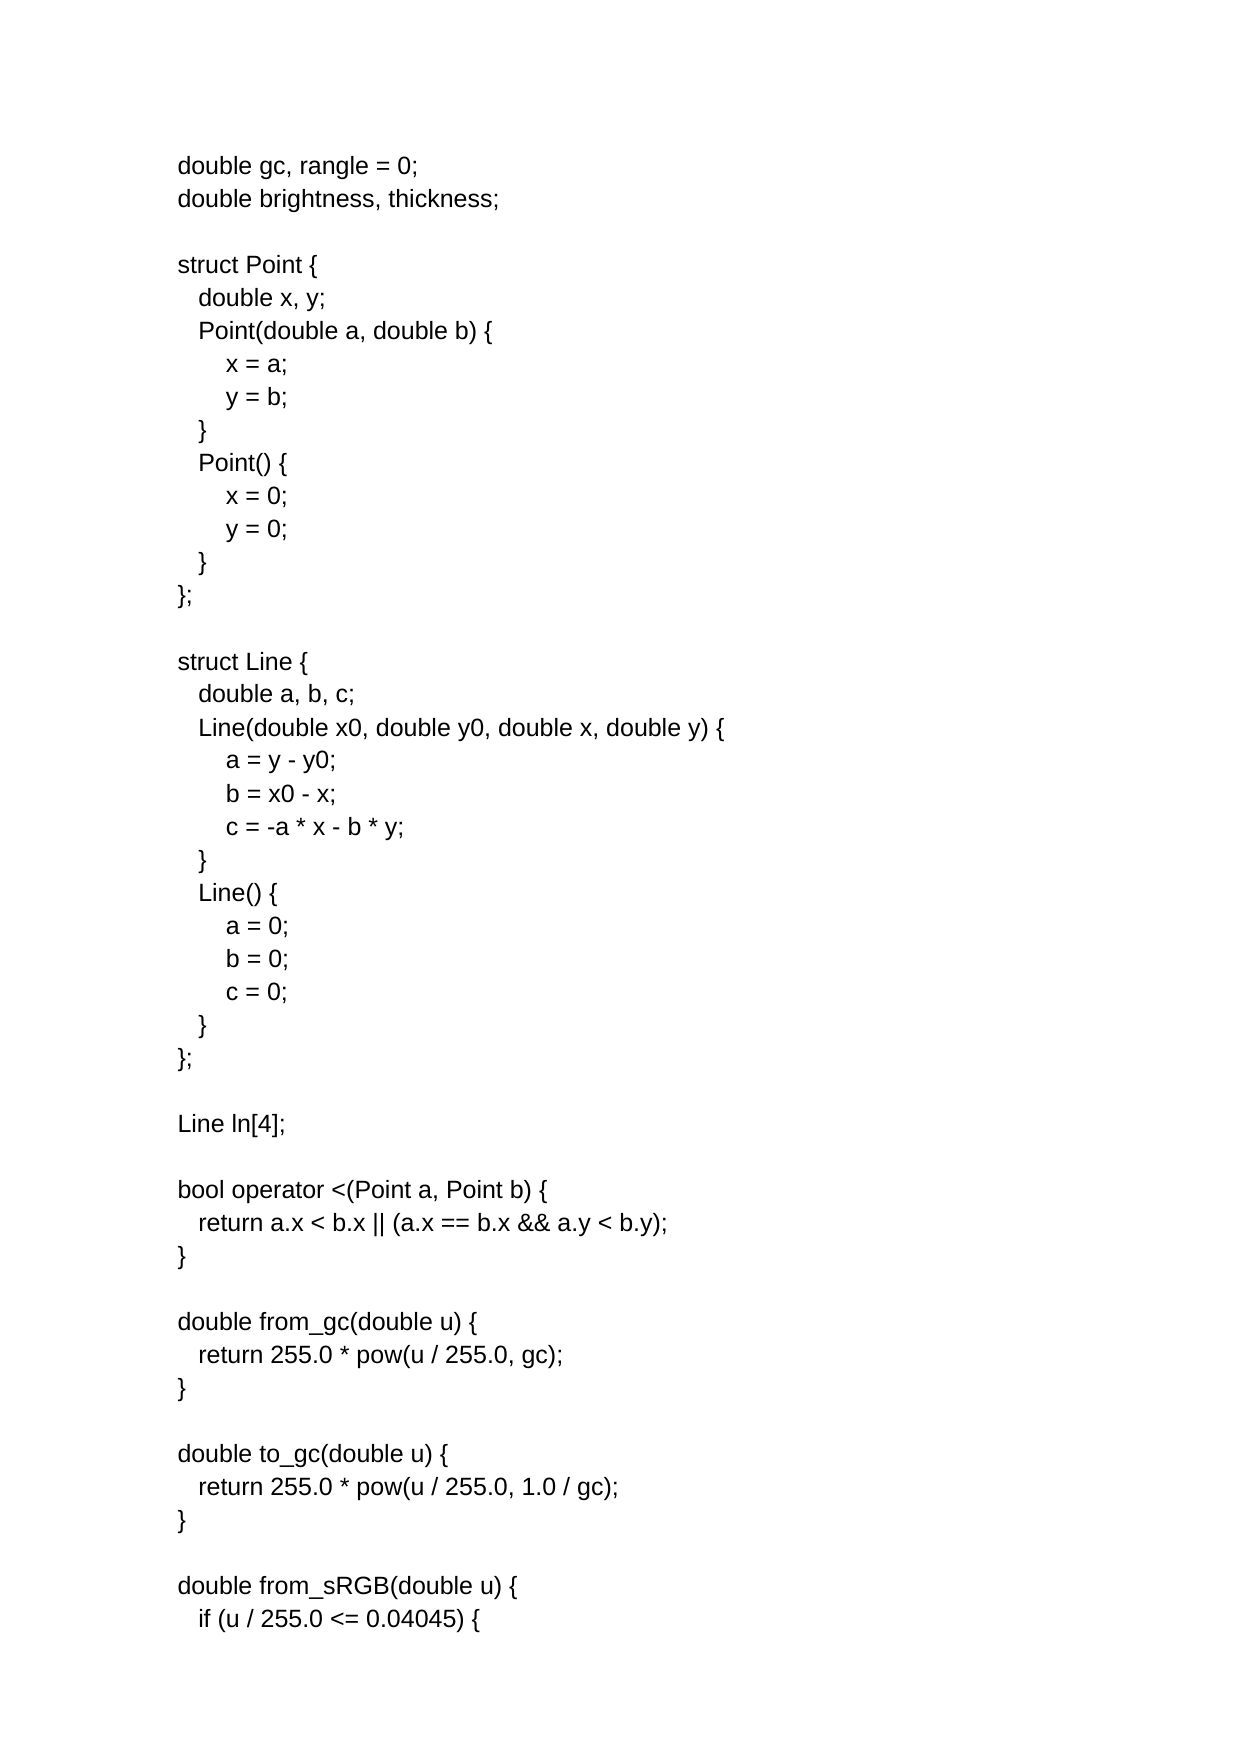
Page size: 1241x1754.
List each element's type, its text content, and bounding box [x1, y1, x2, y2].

text c = -a * x - b * y; [177, 812, 1152, 840]
text } [177, 844, 1152, 873]
text double brightness, thickness; [177, 184, 1152, 213]
text double from_sRGB(double u) { [177, 1571, 1152, 1600]
text if (u / 255.0 <= 0.04045) { [177, 1604, 1152, 1633]
text return 255.0 * pow(u / 255.0, 1.0 / gc); [177, 1472, 1152, 1501]
text double x, y; [177, 283, 1152, 312]
text } [177, 1241, 1152, 1269]
text Line(double x0, double y0, double x, double y) { [177, 712, 1152, 741]
text bool operator <(Point a, Point b) { [177, 1175, 1152, 1203]
text double from_gc(double u) { [177, 1307, 1152, 1336]
text c = 0; [177, 977, 1152, 1005]
text }; [177, 1043, 1152, 1071]
text struct Point { [177, 250, 1152, 279]
text }; [177, 580, 1152, 609]
text x = a; [177, 349, 1152, 378]
text return 255.0 * pow(u / 255.0, gc); [177, 1340, 1152, 1369]
text } [177, 1373, 1152, 1402]
text Line() { [177, 878, 1152, 906]
text Point() { [177, 448, 1152, 477]
text y = b; [177, 382, 1152, 411]
text Point(double a, double b) { [177, 316, 1152, 345]
text b = 0; [177, 944, 1152, 972]
text double gc, rangle = 0; [177, 151, 1152, 180]
text } [177, 1010, 1152, 1038]
text x = 0; [177, 481, 1152, 510]
text return a.x < b.x || (a.x == b.x && a.y < b.y); [177, 1208, 1152, 1237]
text b = x0 - x; [177, 778, 1152, 807]
text Line ln[4]; [177, 1109, 1152, 1137]
text } [177, 1505, 1152, 1534]
text } [177, 415, 1152, 444]
text y = 0; [177, 514, 1152, 543]
text a = y - y0; [177, 746, 1152, 774]
text } [177, 547, 1152, 576]
text a = 0; [177, 911, 1152, 939]
text double to_gc(double u) { [177, 1439, 1152, 1468]
text double a, b, c; [177, 679, 1152, 708]
text struct Line { [177, 646, 1152, 675]
